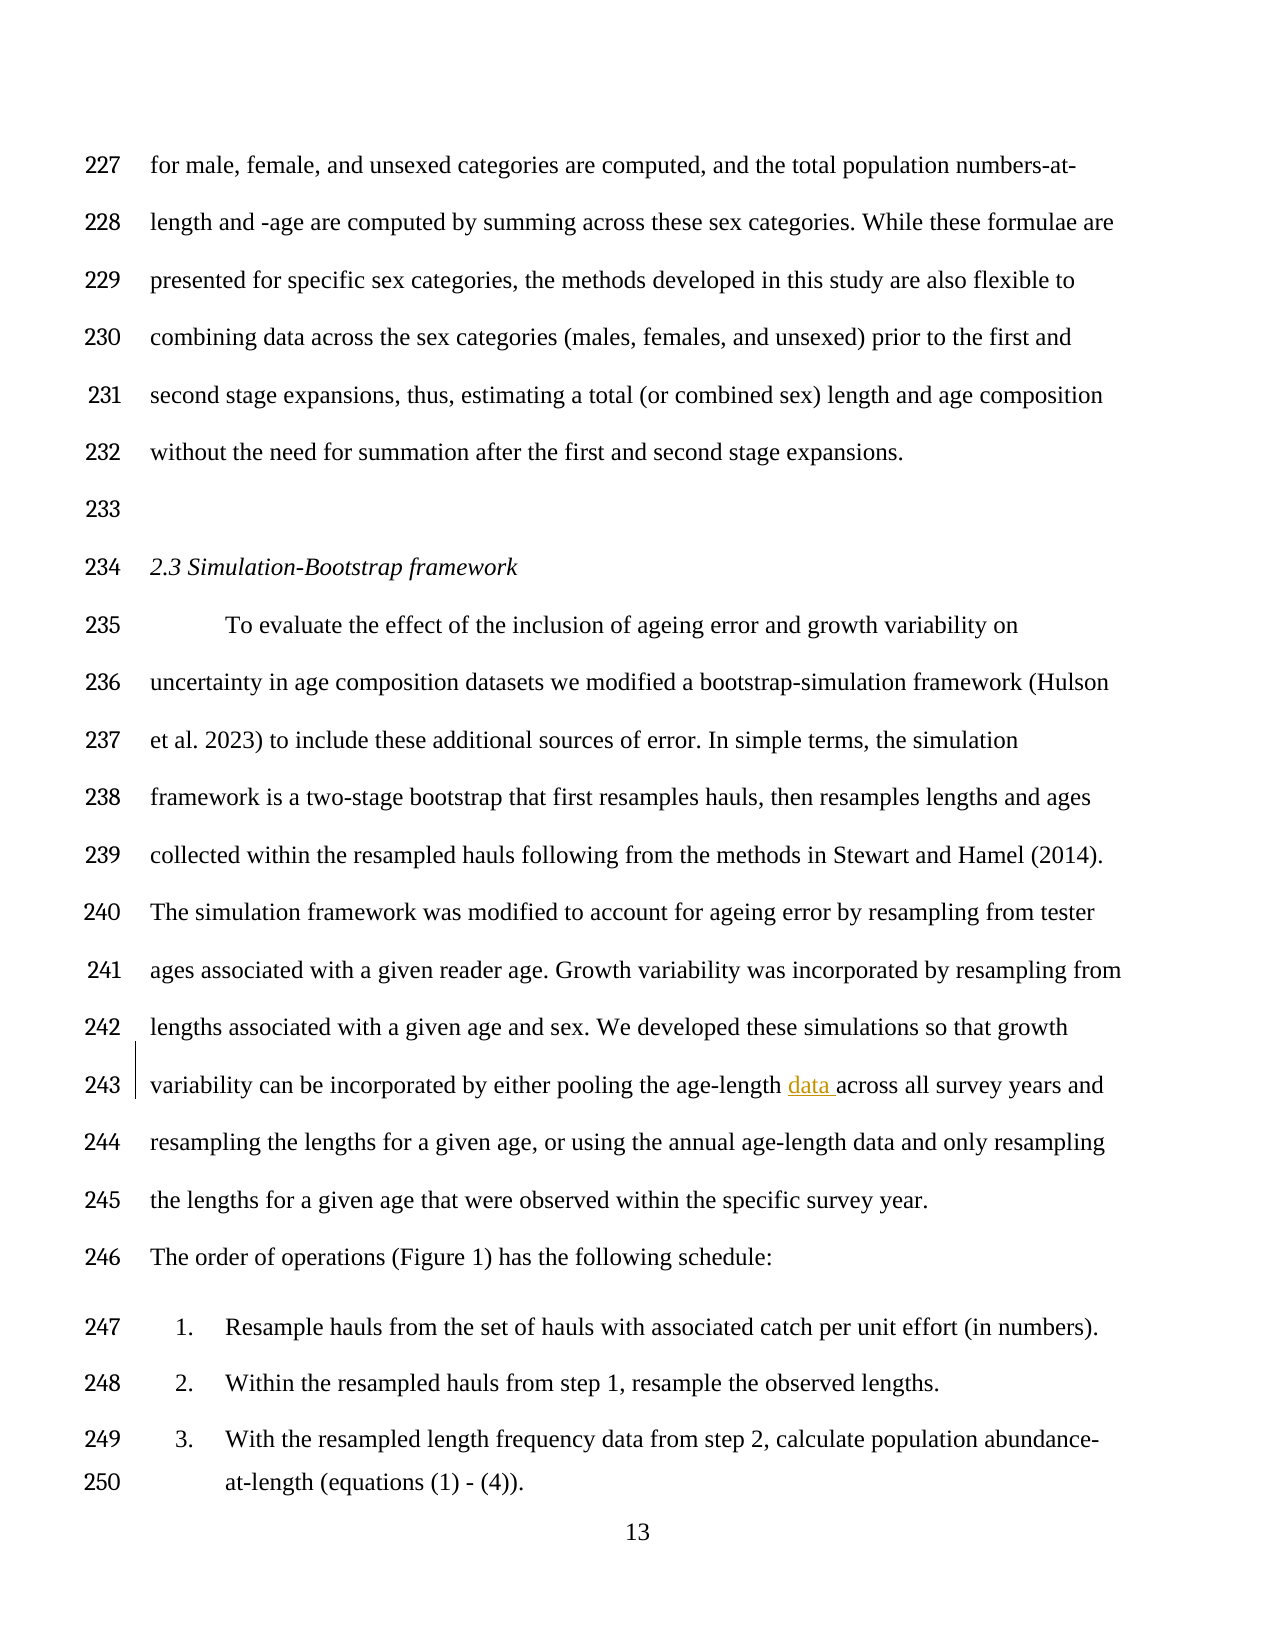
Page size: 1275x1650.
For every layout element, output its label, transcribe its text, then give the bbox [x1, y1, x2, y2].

text To evaluate the effect of the inclusion of ageing error and growth variability on uncertainty in age composition datasets we modified a bootstrap-simulation framework (Hulson et al. 2023) to include these additional sources of error. In simple terms, the simulation framework is a two-stage bootstrap that first resamples hauls, then resamples lengths and ages collected within the resampled hauls following from the methods in Stewart and Hamel (2014). The simulation framework was modified to account for ageing error by resampling from tester ages associated with a given reader age. Growth variability was incorporated by resampling from lengths associated with a given age and sex. We developed these simulations so that growth variability can be incorporated by either pooling the age-length across all survey years and resampling the lengths for a given age, or using the annual age-length data and only resampling the lengths for a given age that were observed within the specific survey year. [150, 610, 1125, 1214]
subtitle 2.3 Simulation-Bootstrap framework [150, 552, 1125, 581]
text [150, 150, 1125, 466]
list With the resampled length frequency data from step 2, calculate population abundance-at-length (equations (1) - (4)). [175, 1424, 1125, 1496]
list Resample hauls from the set of hauls with associated catch per unit effort (in numbers). [175, 1312, 1125, 1341]
text The order of operations (Figure 1) has the following schedule: [150, 1242, 1125, 1271]
list Within the resampled hauls from step 1, resample the observed lengths. [175, 1368, 1125, 1397]
